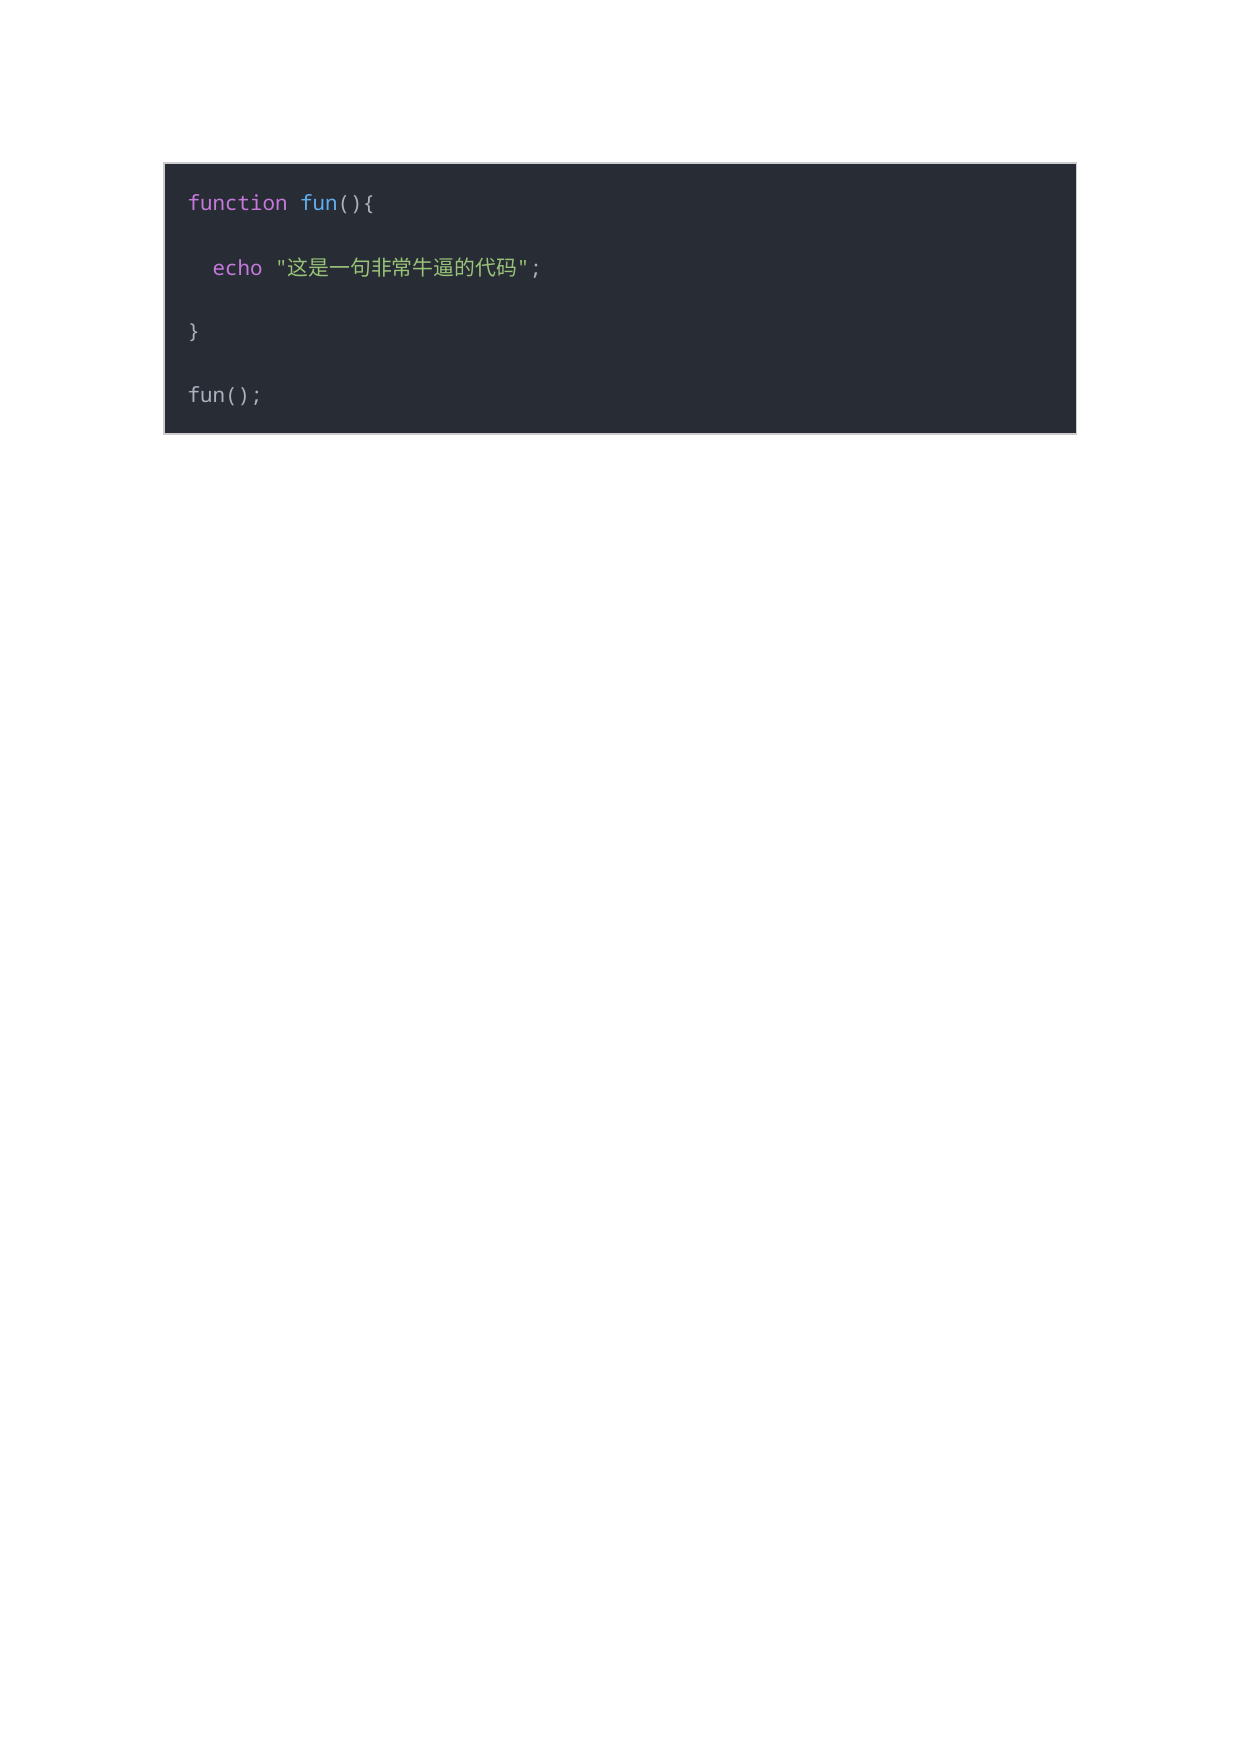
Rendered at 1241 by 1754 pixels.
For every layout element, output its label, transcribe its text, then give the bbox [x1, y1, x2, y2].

text } [165, 289, 1076, 346]
text function fun(){ [165, 164, 1076, 219]
text echo "这是一句非常牛逼的代码"; [165, 226, 1076, 283]
text fun(); [165, 353, 1076, 433]
